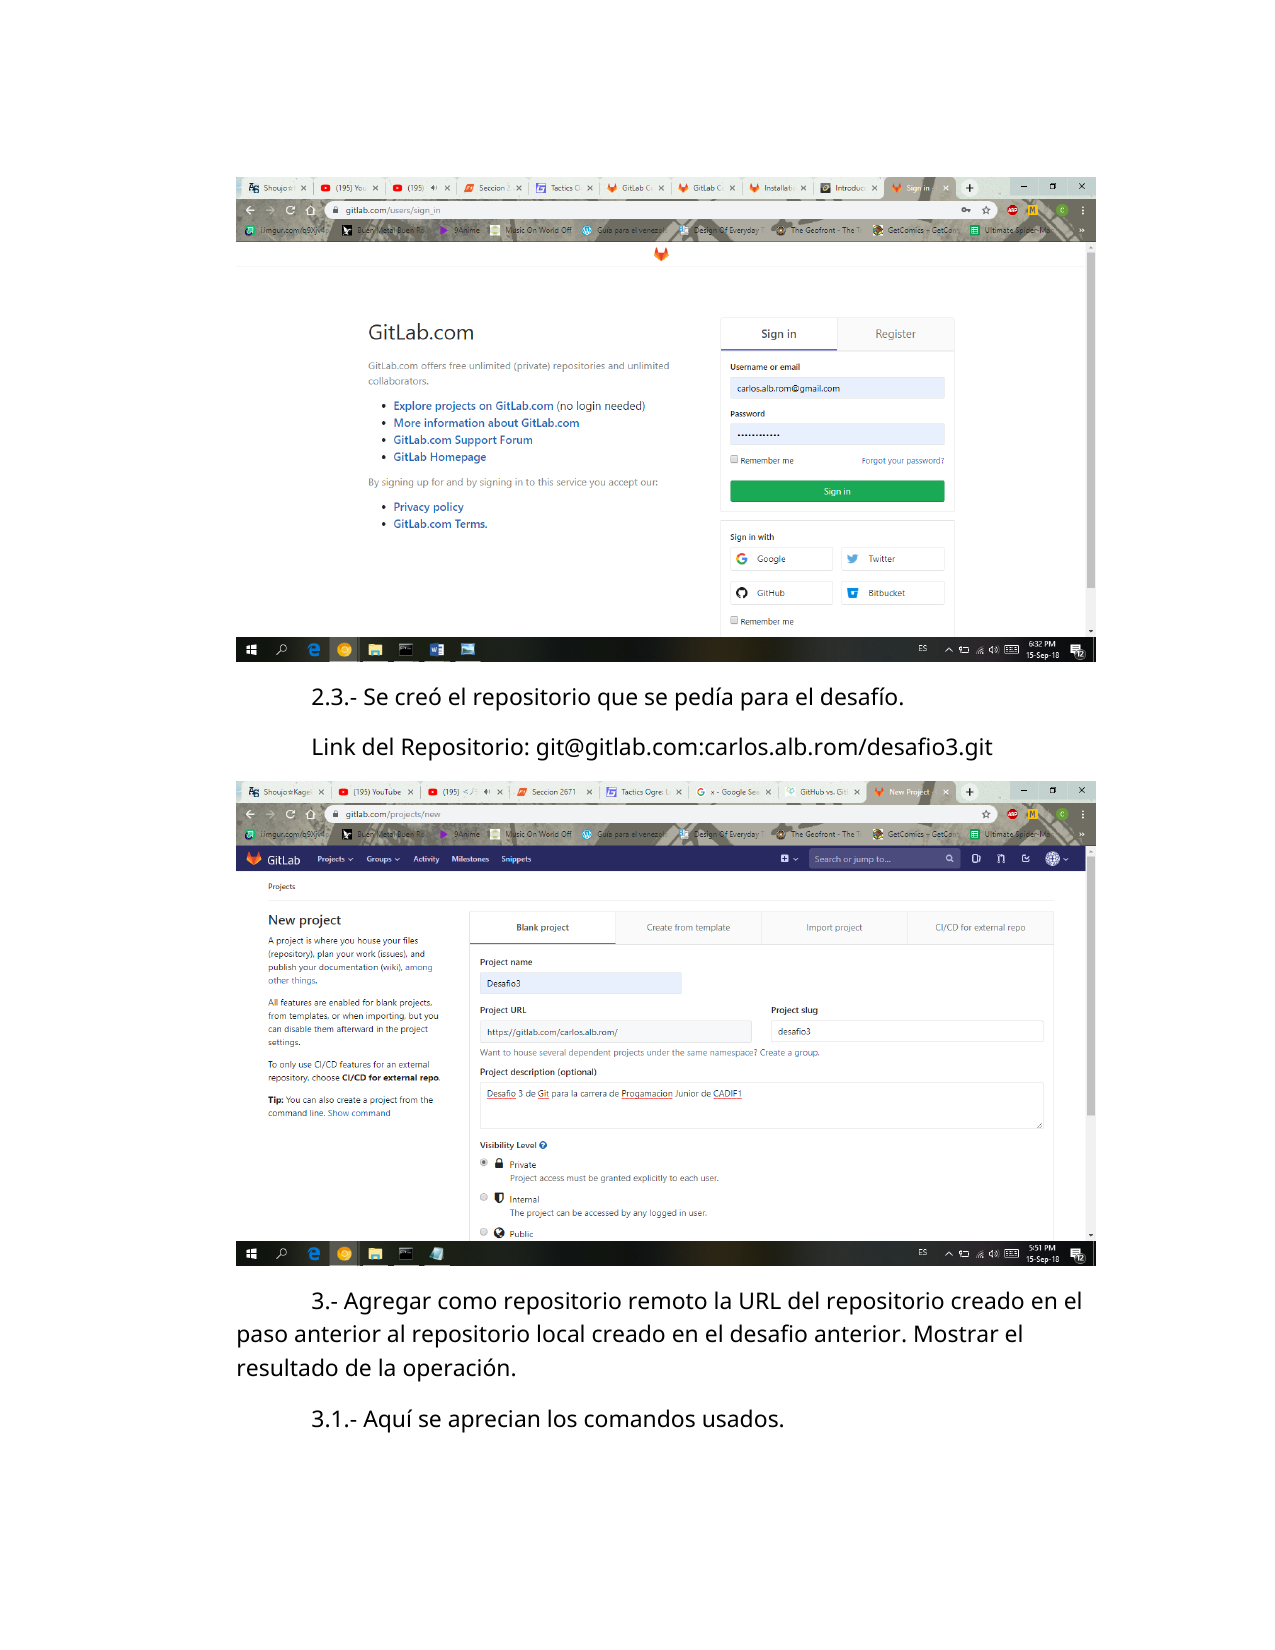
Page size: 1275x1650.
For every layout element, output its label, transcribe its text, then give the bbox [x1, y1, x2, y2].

text 3.1.- Aquí se aprecian los comandos usados. [236, 1403, 1098, 1434]
text Link del Repositorio: git@gitlab.com:carlos.alb.rom/desafio3.git [236, 731, 1098, 762]
picture [236, 177, 1096, 662]
picture [236, 781, 1096, 1266]
text 2.3.- Se creó el repositorio que se pedía para el desafío. [236, 681, 1098, 712]
text 3.- Agregar como repositorio remoto la URL del repositorio creado en el paso anterior al repositorio local creado en el desafio anterior. Mostrar el resultado de la operación. [236, 1285, 1098, 1383]
